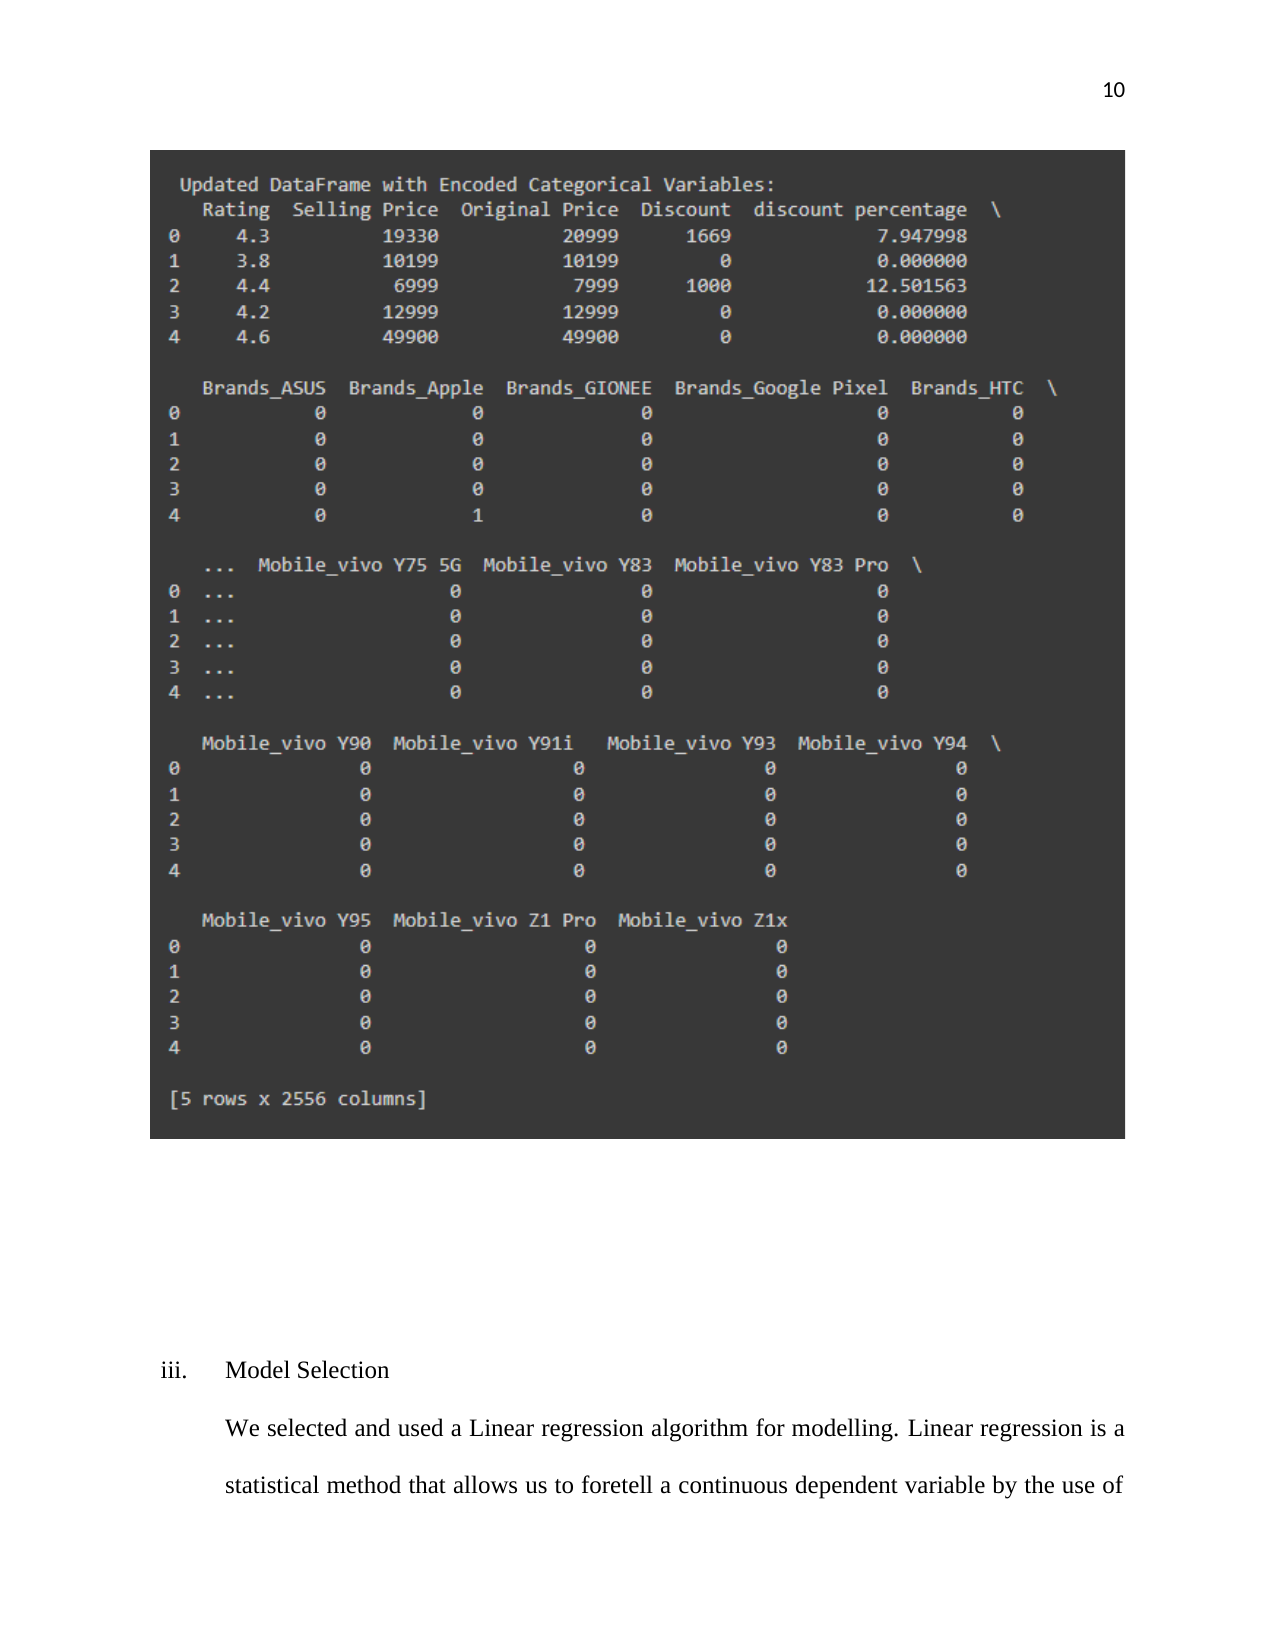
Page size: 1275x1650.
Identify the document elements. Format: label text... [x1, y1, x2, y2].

list Model Selection [187, 1355, 1125, 1384]
picture [150, 150, 1125, 1139]
